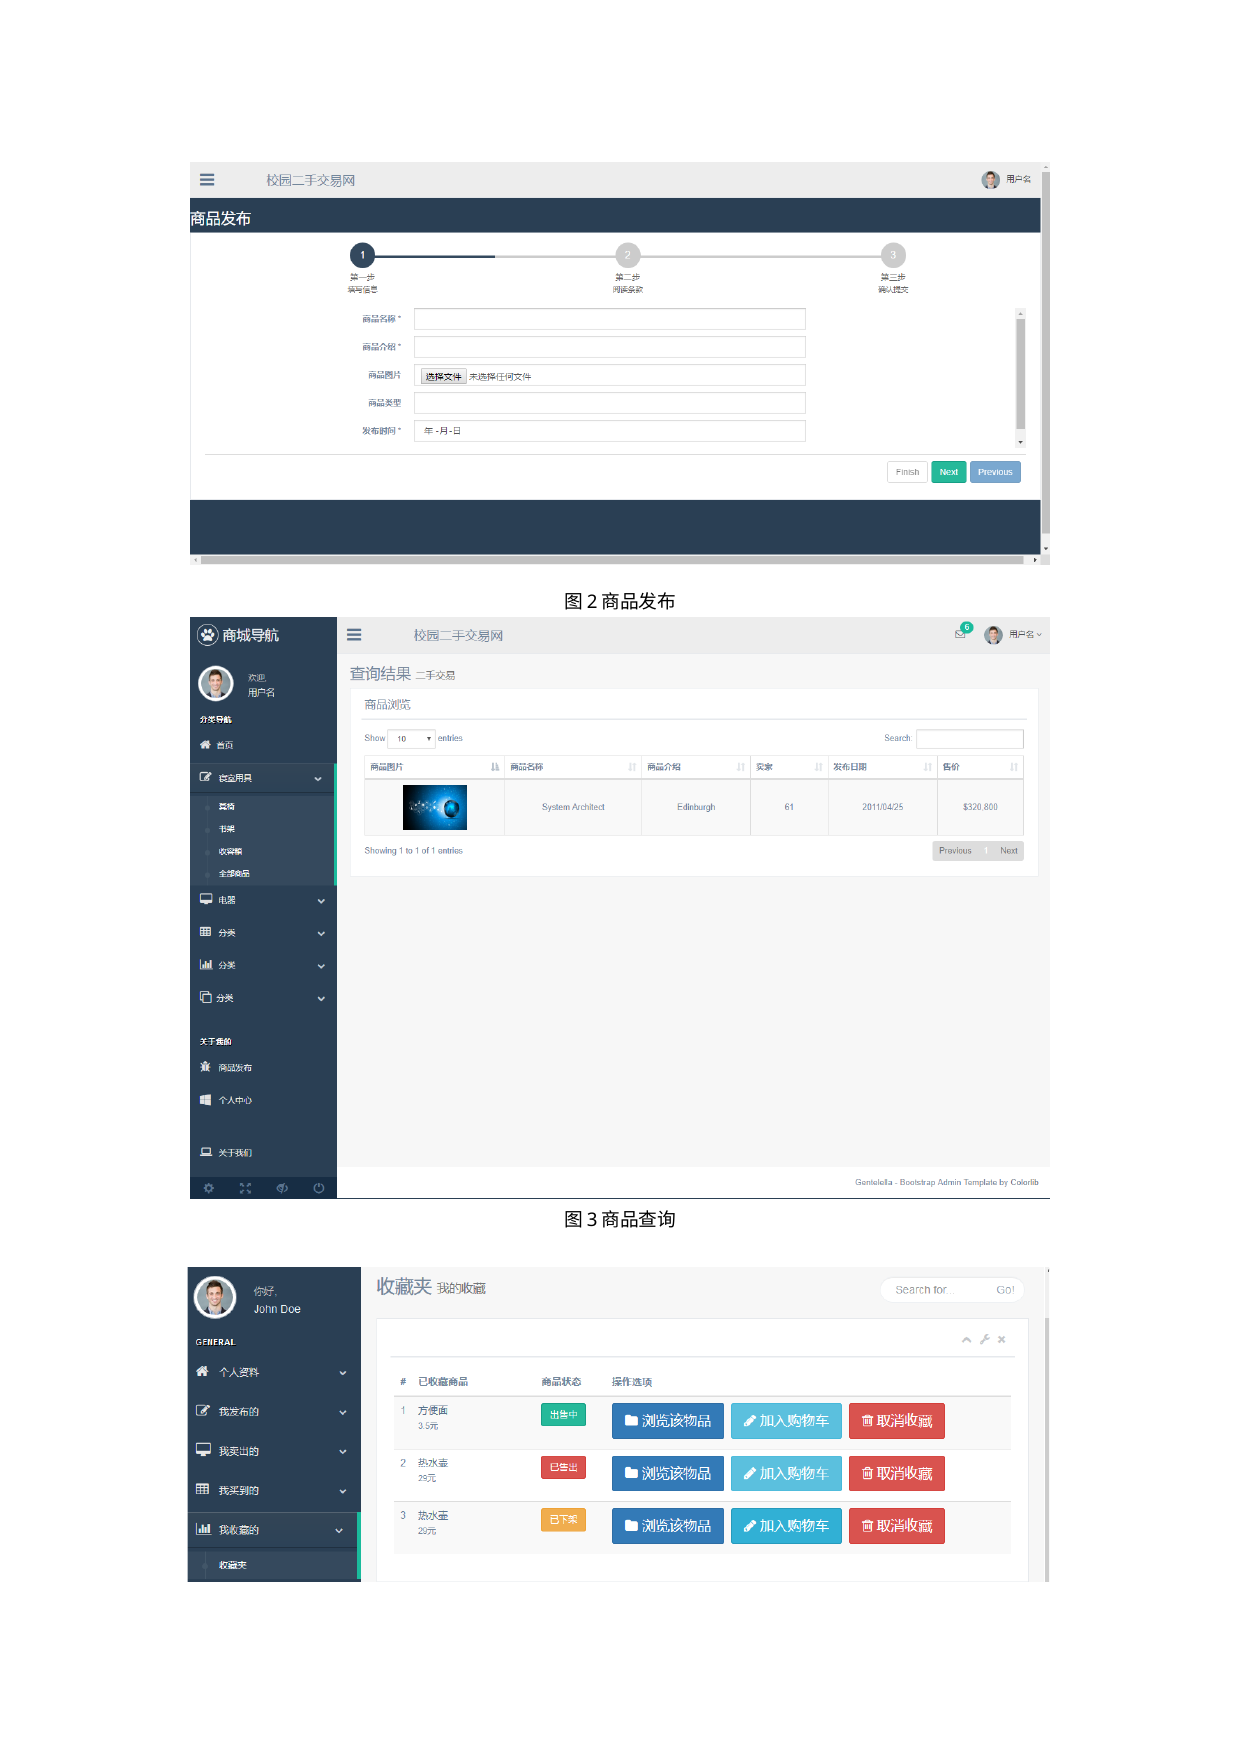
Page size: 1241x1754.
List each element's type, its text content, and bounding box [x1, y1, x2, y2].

picture [190, 617, 1050, 1199]
text 图2商品发布 [187, 584, 1053, 617]
picture [187, 1267, 1050, 1582]
picture [190, 162, 1050, 565]
text 图3商品查询 [187, 1202, 1053, 1234]
